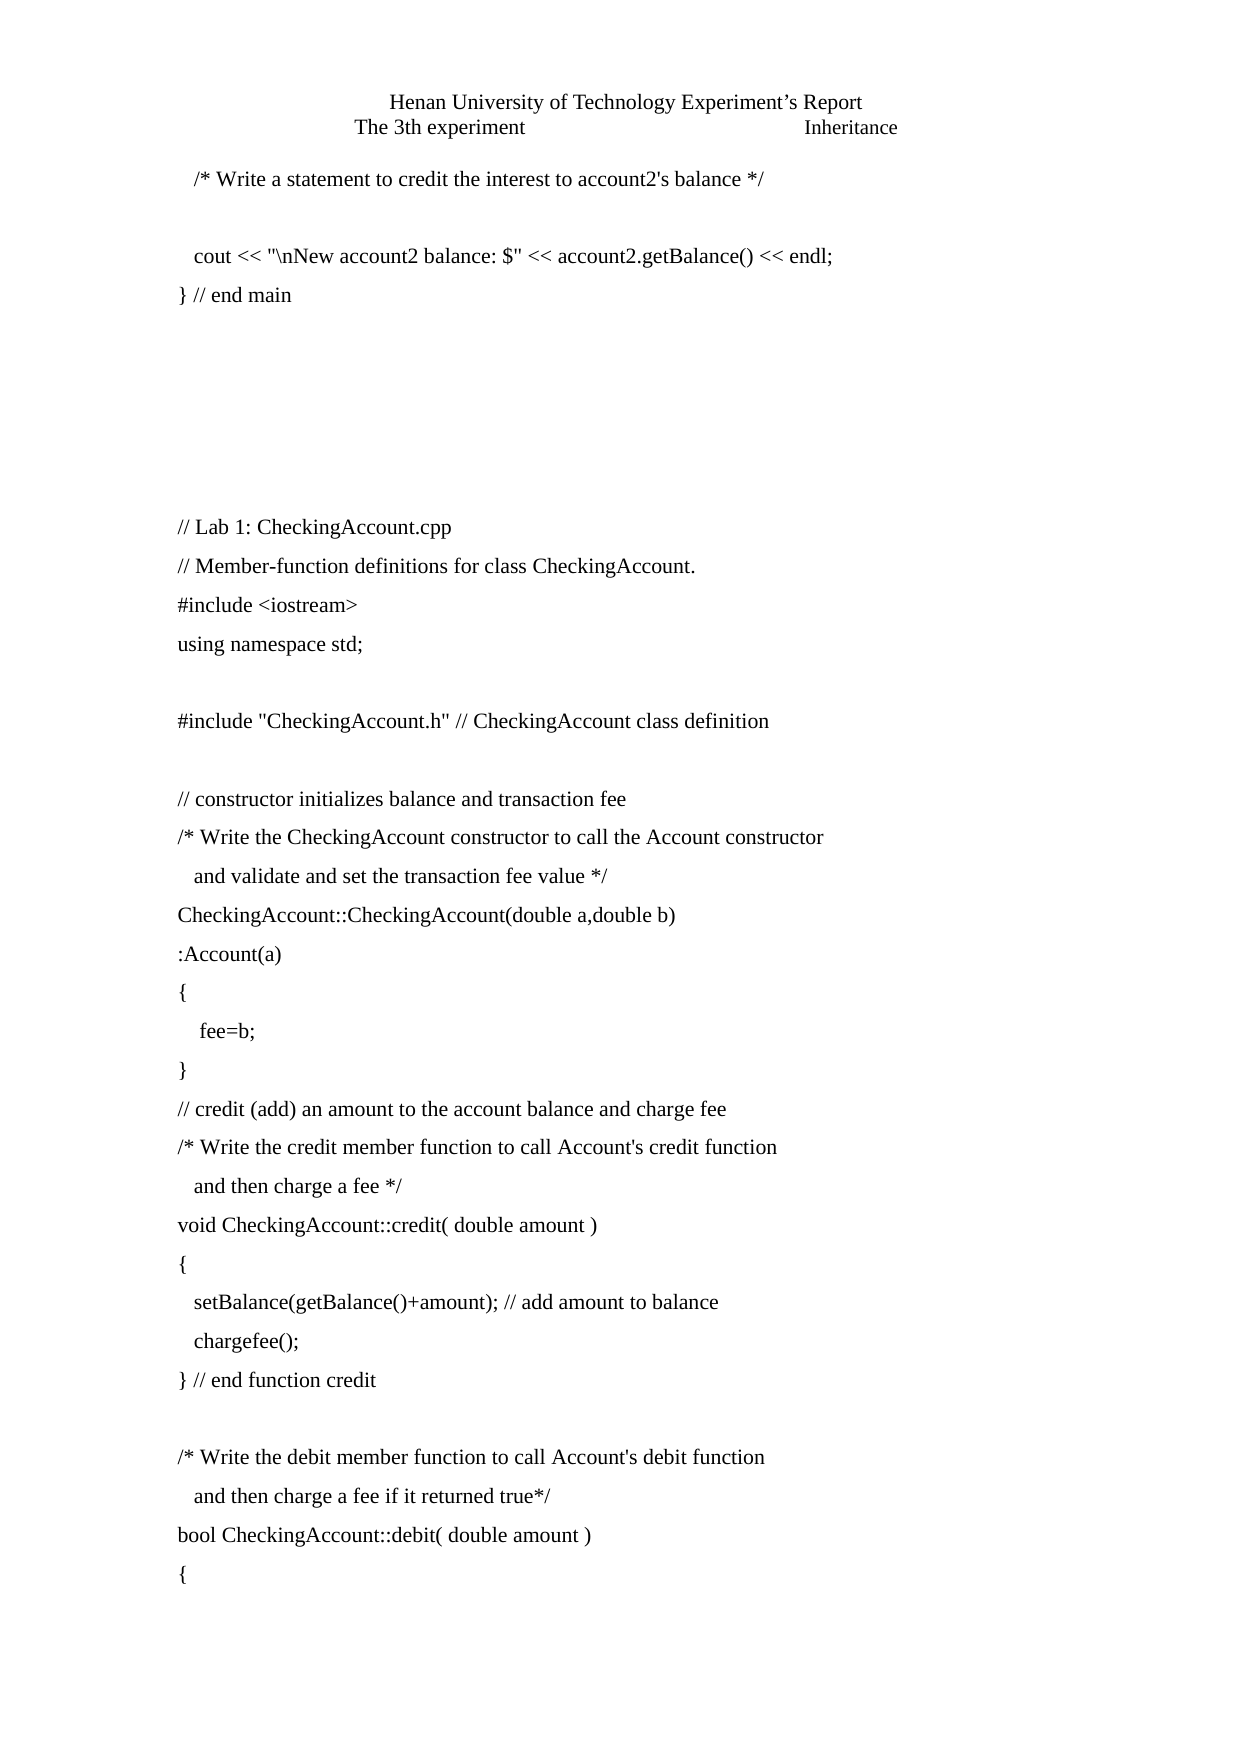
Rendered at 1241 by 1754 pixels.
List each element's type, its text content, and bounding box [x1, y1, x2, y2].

text /* Write the credit member function to call Account's credit function [177, 1131, 1075, 1163]
text } // end function credit [177, 1363, 1075, 1396]
text using namespace std; [177, 627, 1075, 659]
text setBalance(getBalance()+amount); // add amount to balance [177, 1286, 1075, 1318]
text // constructor initializes balance and transaction fee [177, 782, 1075, 814]
text chargefee(); [177, 1324, 1075, 1357]
text /* Write a statement to credit the interest to account2's balance */ [177, 162, 1075, 194]
text void CheckingAccount::credit( double amount ) [177, 1208, 1075, 1241]
text and then charge a fee if it returned true*/ [177, 1479, 1075, 1512]
text #include "CheckingAccount.h" // CheckingAccount class definition [177, 704, 1075, 737]
text bool CheckingAccount::debit( double amount ) [177, 1518, 1075, 1551]
text { [177, 976, 1075, 1008]
text :Account(a) [177, 937, 1075, 969]
text // Member-function definitions for class CheckingAccount. [177, 549, 1075, 582]
text } // end main [177, 278, 1075, 311]
text fee=b; [177, 1014, 1075, 1047]
text cout << "\nNew account2 balance: $" << account2.getBalance() << endl; [177, 239, 1075, 272]
text } [177, 1053, 1075, 1086]
text { [177, 1557, 1075, 1589]
text // Lab 1: CheckingAccount.cpp [177, 511, 1075, 543]
text /* Write the debit member function to call Account's debit function [177, 1441, 1075, 1473]
text and validate and set the transaction fee value */ [177, 859, 1075, 892]
text /* Write the CheckingAccount constructor to call the Account constructor [177, 821, 1075, 853]
text and then charge a fee */ [177, 1169, 1075, 1202]
text #include <iostream> [177, 588, 1075, 621]
text { [177, 1247, 1075, 1279]
text // credit (add) an amount to the account balance and charge fee [177, 1092, 1075, 1124]
text CheckingAccount::CheckingAccount(double a,double b) [177, 898, 1075, 931]
